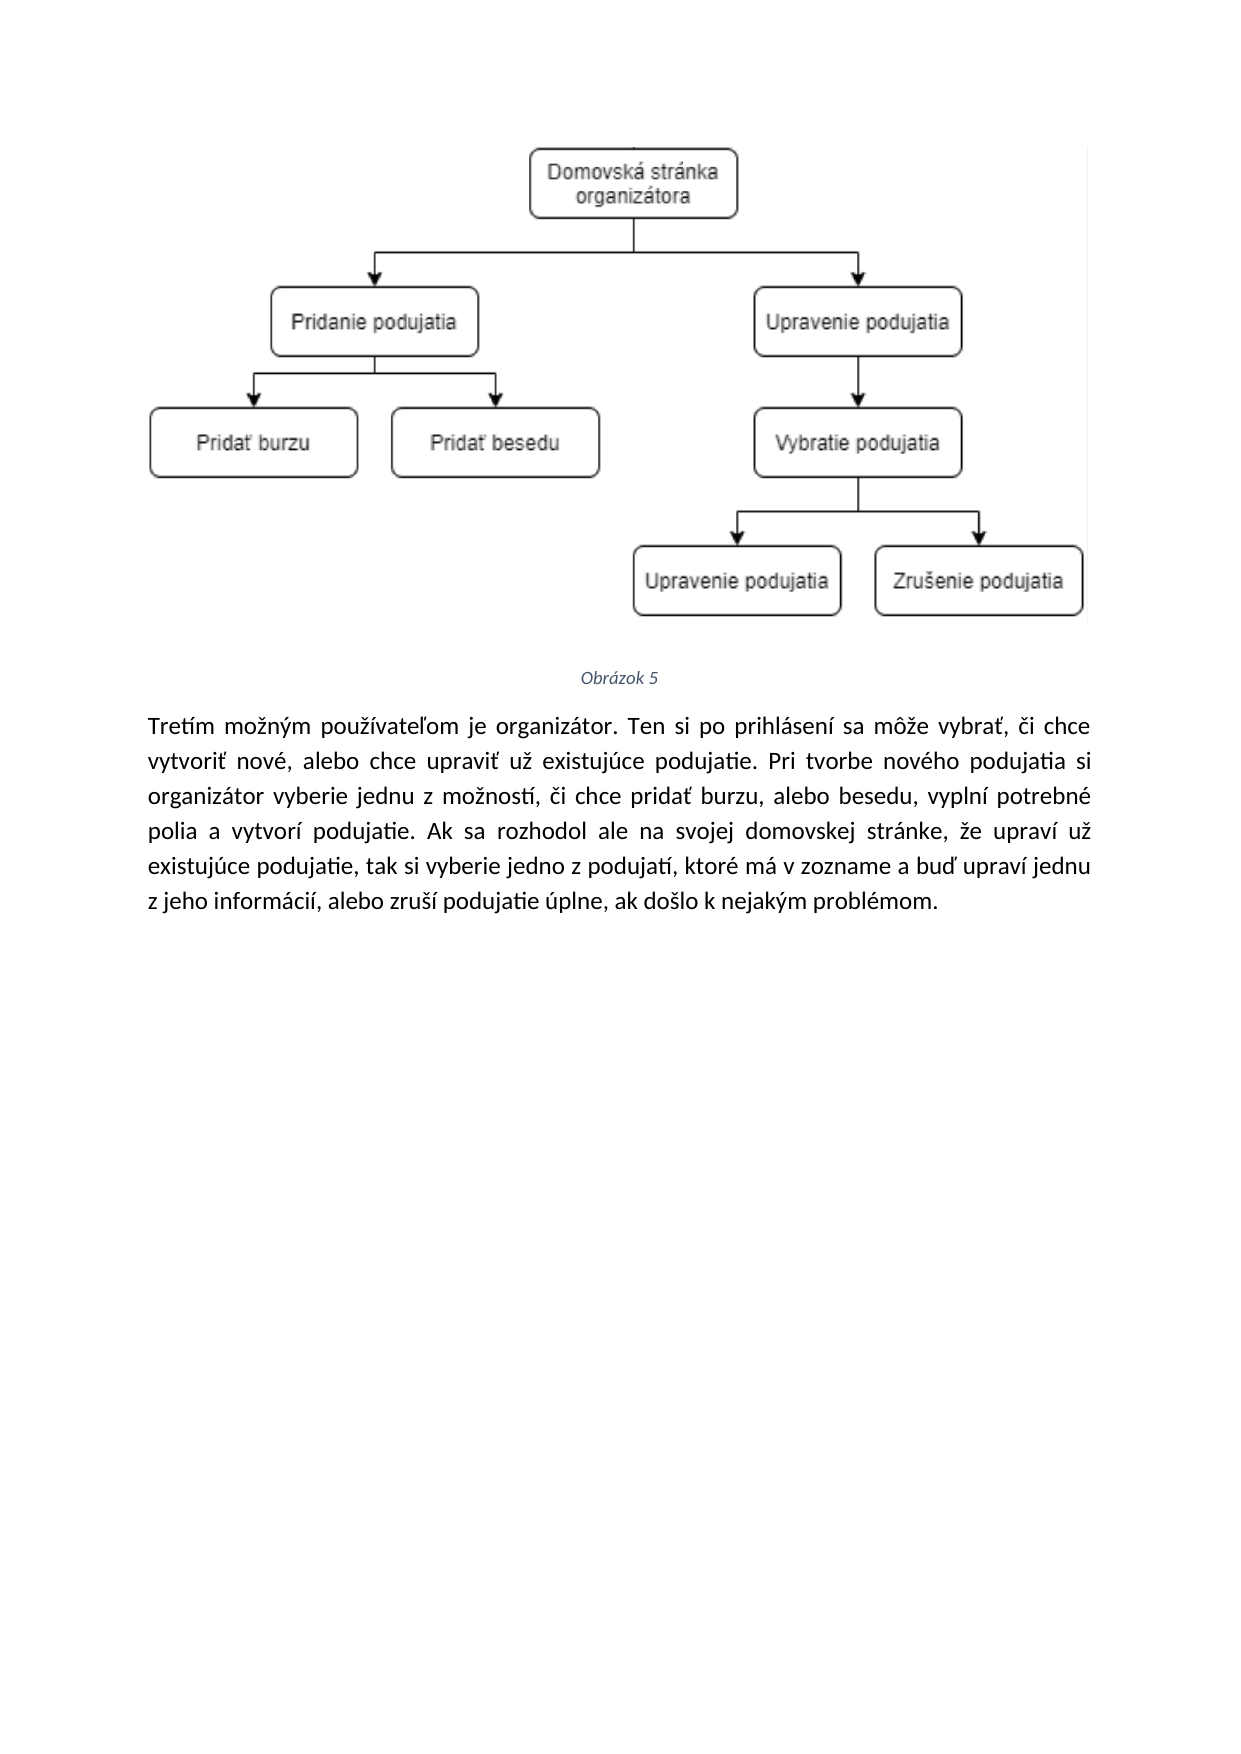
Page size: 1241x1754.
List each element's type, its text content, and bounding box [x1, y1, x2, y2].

text Obrázok 5 [148, 666, 1093, 689]
text Tretím možným používateľom je organizátor. Ten si po prihlásení sa môže vybrať, či chce vytvoriť nové, alebo chce upraviť už existujúce podujatie. Pri tvorbe nového podujatia si organizátor vyberie jednu z možností, či chce pridať burzu, alebo besedu, vyplní potrebné polia a vytvorí podujatie. Ak sa rozhodol ale na svojej domovskej stránke, že upraví už existujúce podujatie, tak si vyberie jedno z podujatí, ktoré má v zozname a buď upraví jednu z jeho informácií, alebo zruší podujatie úplne, ak došlo k nejakým problémom. [148, 710, 1093, 916]
picture [147, 147, 1088, 623]
